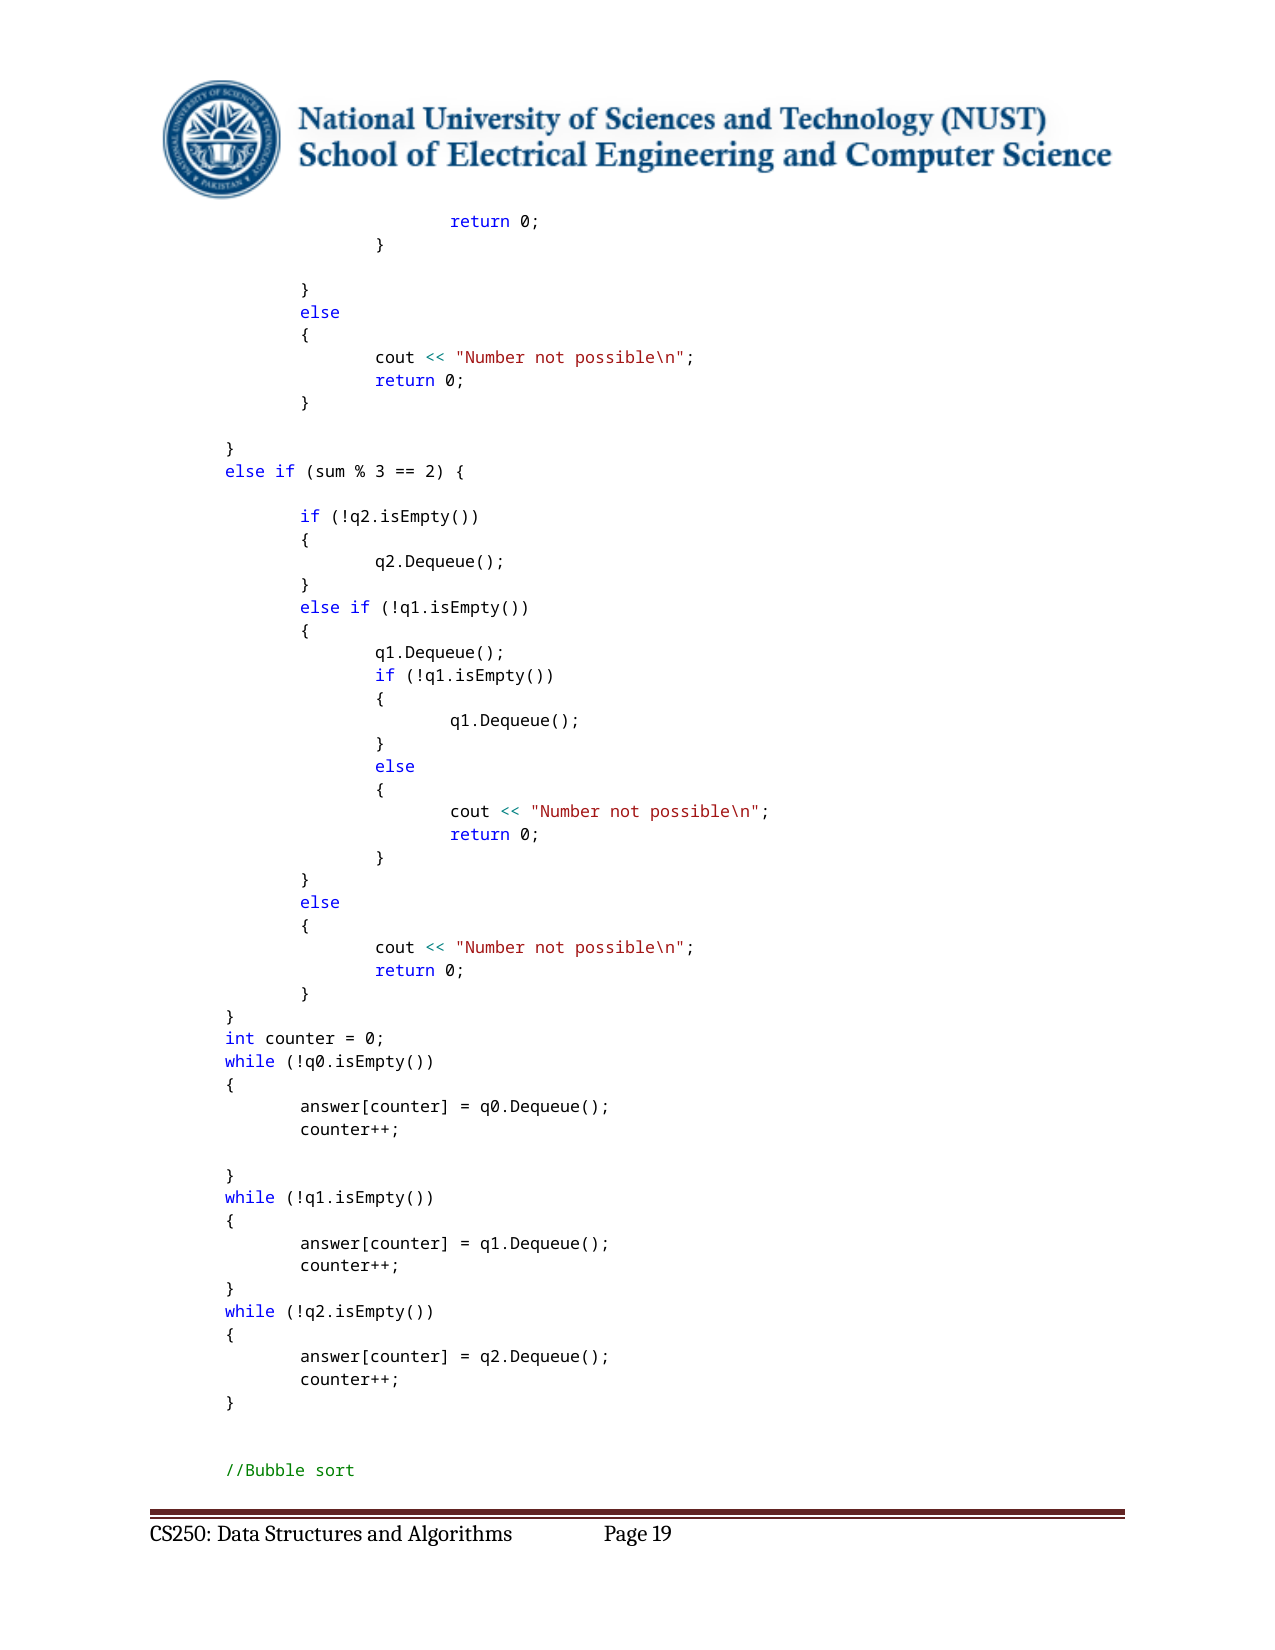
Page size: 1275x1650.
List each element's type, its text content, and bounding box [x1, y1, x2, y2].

text { [150, 777, 1125, 800]
text while (!q0.isEmpty()) [150, 1049, 1125, 1072]
text else if (sum % 3 == 2) { [150, 459, 1125, 482]
text int counter = 0; [150, 1027, 1125, 1049]
text while (!q1.isEmpty()) [150, 1186, 1125, 1208]
text else [150, 891, 1125, 913]
text answer[counter] = q1.Dequeue(); [150, 1231, 1125, 1254]
text { [150, 913, 1125, 936]
text } [150, 277, 1125, 300]
text { [150, 527, 1125, 550]
text } [150, 868, 1125, 891]
text { [150, 1322, 1125, 1345]
text return 0; [150, 959, 1125, 981]
text counter++; [150, 1118, 1125, 1140]
text } [150, 845, 1125, 868]
text else [150, 754, 1125, 777]
text cout << "Number not possible\n"; [150, 936, 1125, 959]
text { [150, 686, 1125, 709]
text if (!q2.isEmpty()) [150, 504, 1125, 527]
text return 0; [150, 822, 1125, 845]
text } [150, 981, 1125, 1004]
text } [150, 436, 1125, 459]
text cout << "Number not possible\n"; [150, 346, 1125, 368]
text { [150, 1208, 1125, 1231]
text } [150, 391, 1125, 414]
text cout << "Number not possible\n"; [150, 800, 1125, 822]
text else [150, 300, 1125, 323]
text } [150, 1277, 1125, 1299]
text q1.Dequeue(); [150, 641, 1125, 663]
text else if (!q1.isEmpty()) [150, 595, 1125, 618]
text return 0; [150, 368, 1125, 391]
text } [150, 1163, 1125, 1186]
text } [150, 573, 1125, 595]
text { [150, 323, 1125, 346]
text counter++; [150, 1367, 1125, 1390]
text return 0; [150, 210, 1125, 232]
text counter++; [150, 1254, 1125, 1277]
text if (!q1.isEmpty()) [150, 663, 1125, 686]
text } [150, 232, 1125, 255]
text { [150, 1072, 1125, 1095]
text q1.Dequeue(); [150, 709, 1125, 732]
text answer[counter] = q2.Dequeue(); [150, 1345, 1125, 1367]
picture [150, 75, 1125, 210]
text answer[counter] = q0.Dequeue(); [150, 1095, 1125, 1118]
text } [150, 1004, 1125, 1027]
text } [150, 732, 1125, 754]
text } [150, 1390, 1125, 1413]
text q2.Dequeue(); [150, 550, 1125, 573]
text //Bubble sort [150, 1458, 1125, 1481]
text { [150, 618, 1125, 641]
text while (!q2.isEmpty()) [150, 1299, 1125, 1322]
